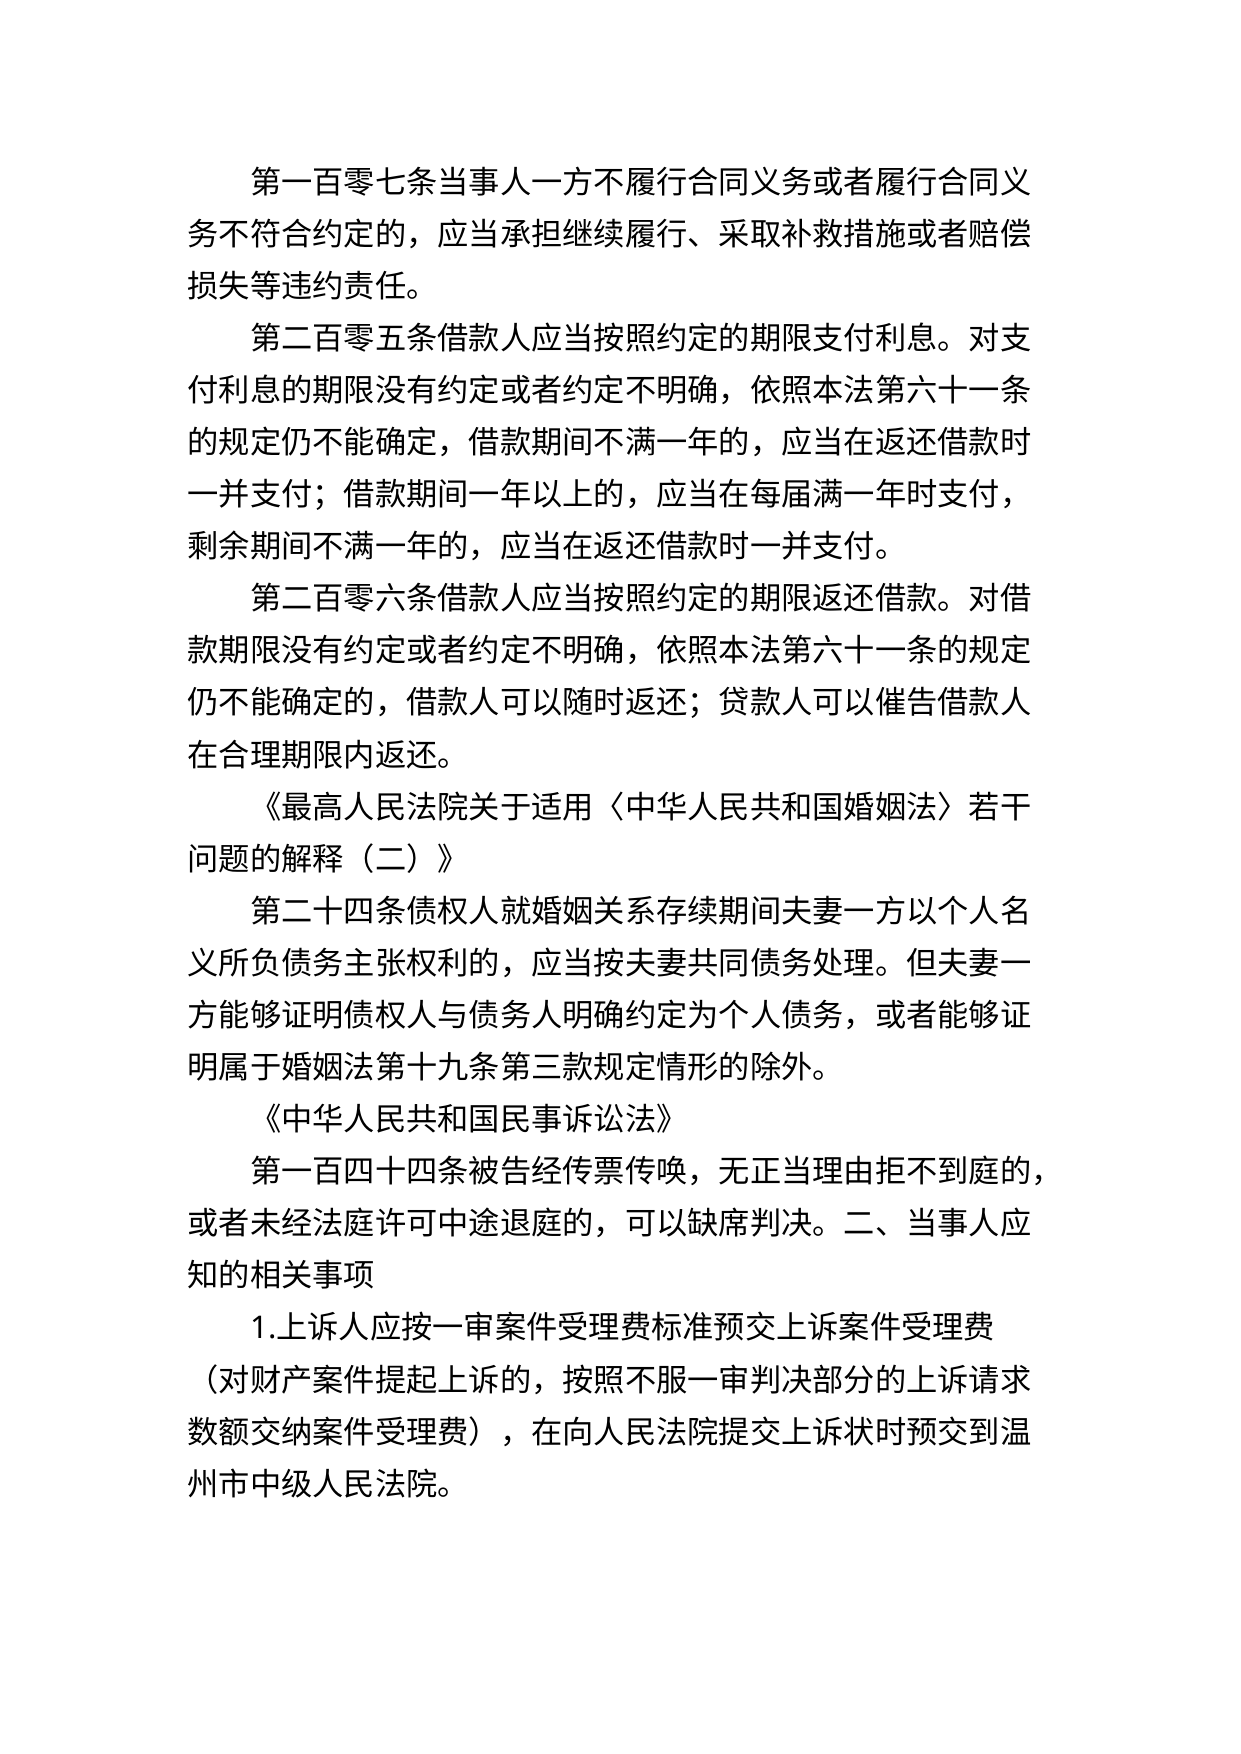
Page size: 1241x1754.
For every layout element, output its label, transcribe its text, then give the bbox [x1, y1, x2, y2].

text 第一百四十四条被告经传票传唤，无正当理由拒不到庭的，或者未经法庭许可中途退庭的，可以缺席判决。二、当事人应知的相关事项 [187, 1139, 1053, 1296]
text 《中华人民共和国民事诉讼法》 [187, 1087, 1053, 1139]
text 第一百零七条当事人一方不履行合同义务或者履行合同义务不符合约定的，应当承担继续履行、采取补救措施或者赔偿损失等违约责任。 [187, 150, 1053, 306]
text 第二百零五条借款人应当按照约定的期限支付利息。对支付利息的期限没有约定或者约定不明确，依照本法第六十一条的规定仍不能确定，借款期间不满一年的，应当在返还借款时一并支付；借款期间一年以上的，应当在每届满一年时支付，剩余期间不满一年的，应当在返还借款时一并支付。 [187, 306, 1053, 567]
text 《最高人民法院关于适用〈中华人民共和国婚姻法〉若干问题的解释（二）》 [187, 775, 1053, 879]
text 第二十四条债权人就婚姻关系存续期间夫妻一方以个人名义所负债务主张权利的，应当按夫妻共同债务处理。但夫妻一方能够证明债权人与债务人明确约定为个人债务，或者能够证明属于婚姻法第十九条第三款规定情形的除外。 [187, 879, 1053, 1087]
text 1.上诉人应按一审案件受理费标准预交上诉案件受理费（对财产案件提起上诉的，按照不服一审判决部分的上诉请求数额交纳案件受理费），在向人民法院提交上诉状时预交到温州市中级人民法院。 [187, 1296, 1053, 1504]
text 第二百零六条借款人应当按照约定的期限返还借款。对借款期限没有约定或者约定不明确，依照本法第六十一条的规定仍不能确定的，借款人可以随时返还；贷款人可以催告借款人在合理期限内返还。 [187, 567, 1053, 775]
